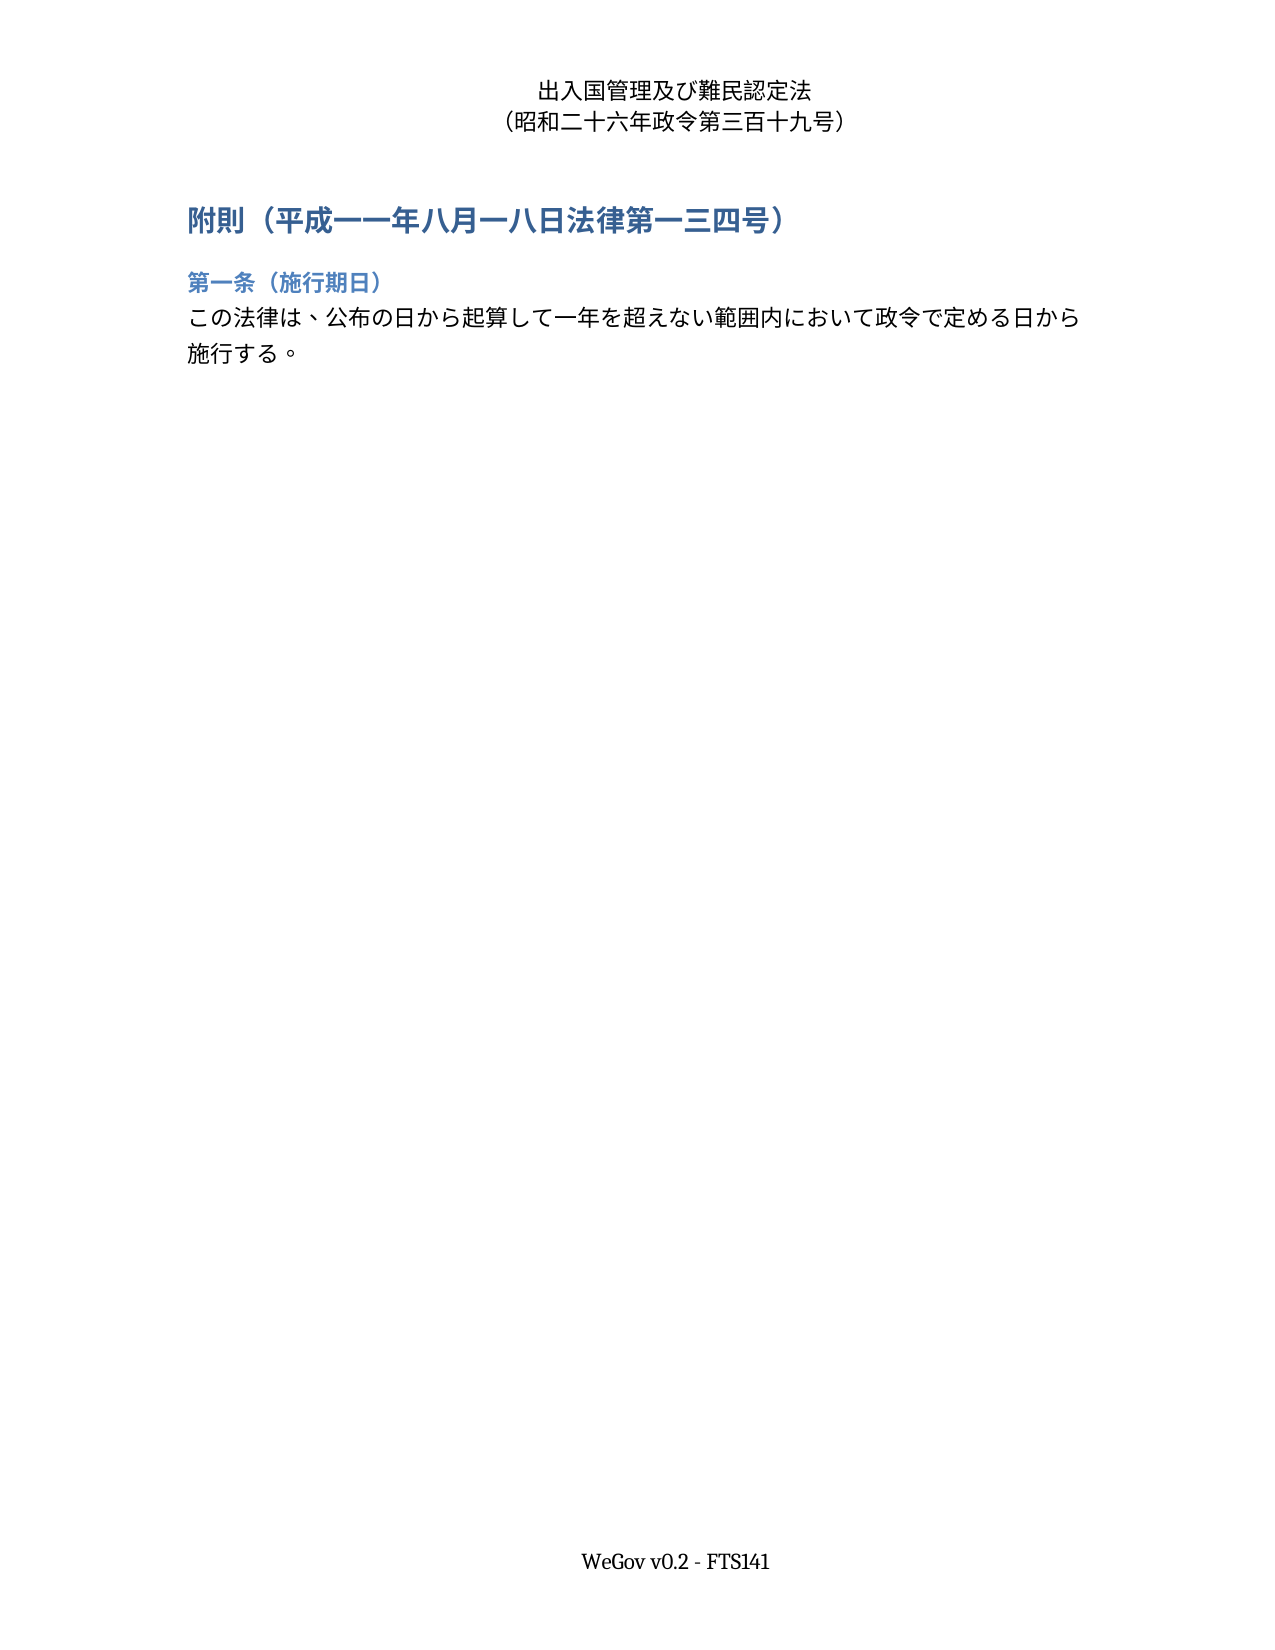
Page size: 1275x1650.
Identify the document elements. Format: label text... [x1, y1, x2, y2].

subtitle 附則（平成一一年八月一八日法律第一三四号） [187, 200, 1087, 240]
text この法律は、公布の日から起算して一年を超えない範囲内において政令で定める日から施行する。 [187, 302, 1087, 369]
subtitle 第一条（施行期日） [187, 266, 1087, 298]
